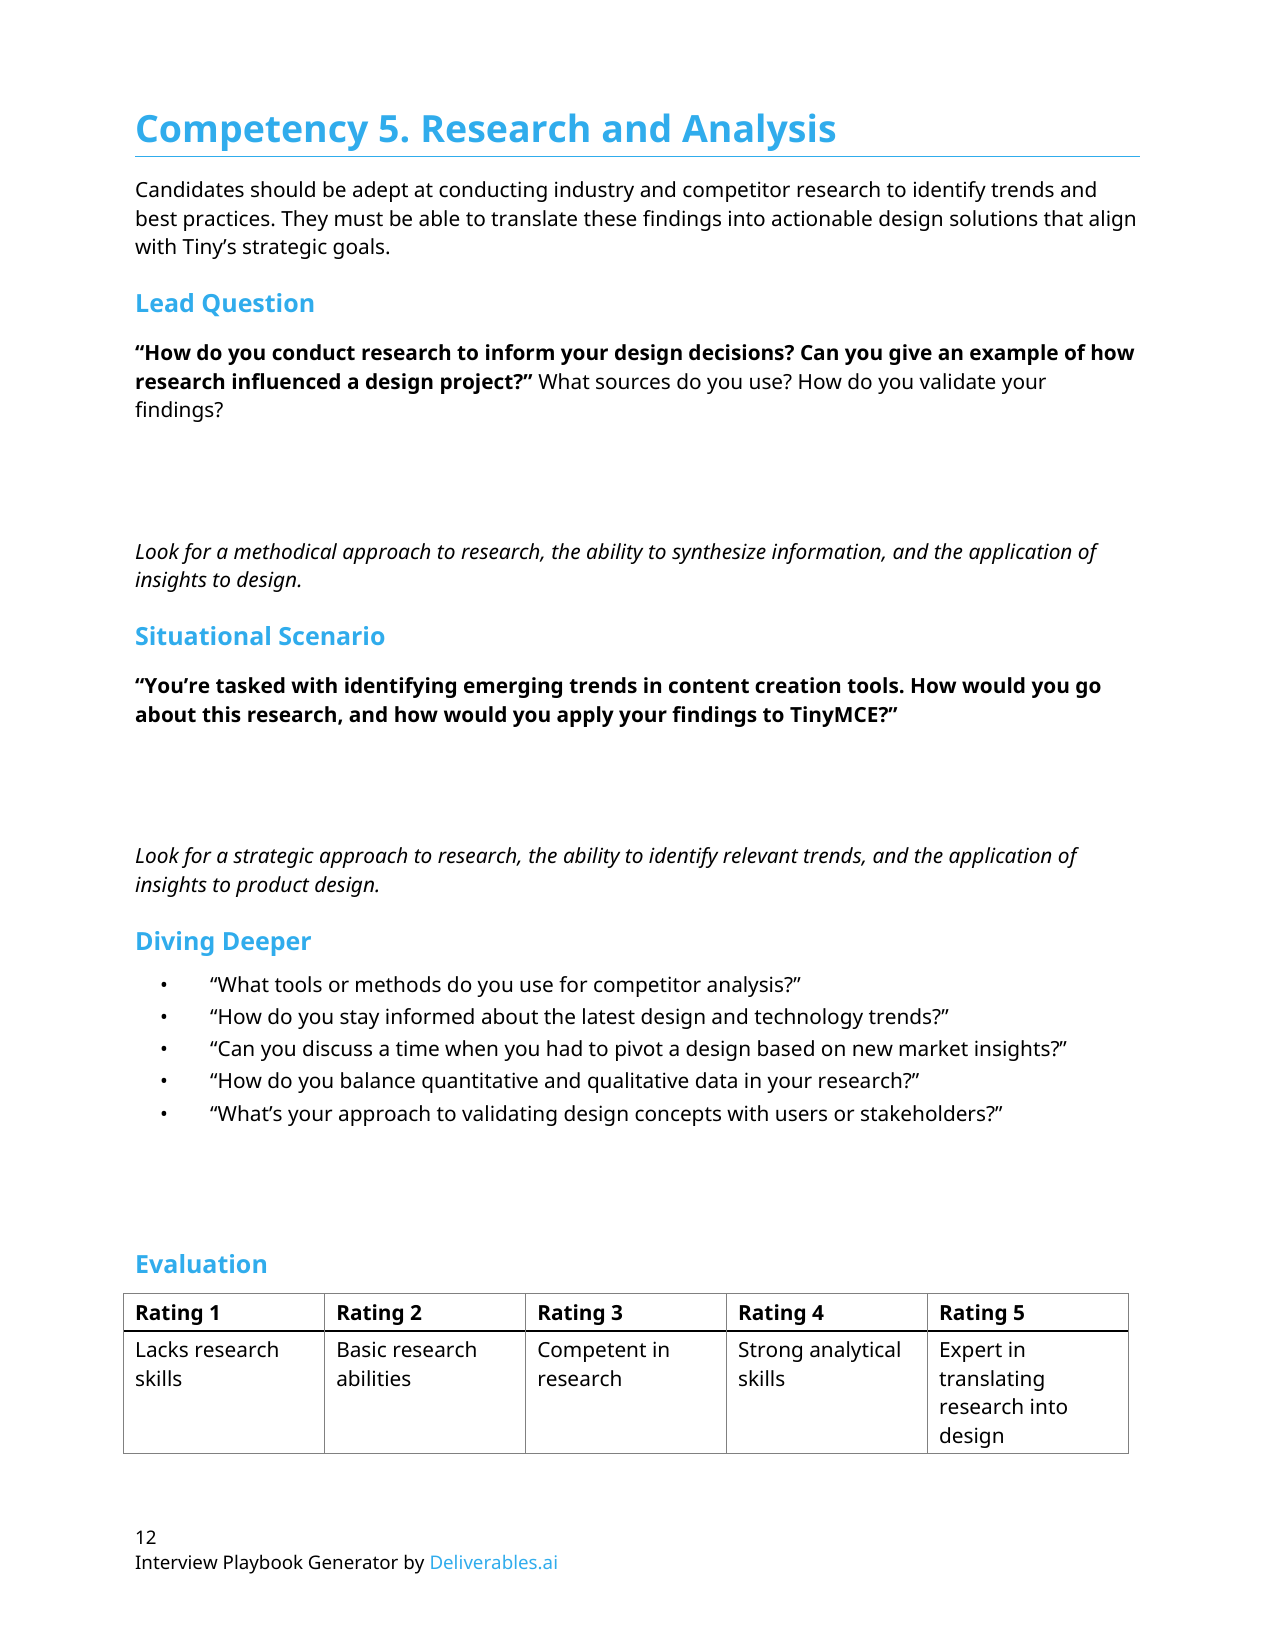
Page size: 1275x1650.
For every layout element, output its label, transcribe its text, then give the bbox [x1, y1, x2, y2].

text Look for a strategic approach to research, the ability to identify relevant trends, and the application of insights to product design. [135, 842, 1140, 898]
table_cell Lacks research skills [124, 1332, 324, 1453]
list “Can you discuss a time when you had to pivot a design based on new market insights?” [160, 1034, 1140, 1063]
table_cell Strong analytical skills [727, 1332, 927, 1453]
subtitle Evaluation [135, 1247, 1140, 1281]
subtitle Competency 5. Research and Analysis [135, 102, 1140, 156]
table_header Rating 1 [124, 1294, 324, 1330]
list “How do you stay informed about the latest design and technology trends?” [160, 1002, 1140, 1031]
table_header Rating 2 [325, 1294, 525, 1330]
table_header Rating 5 [928, 1294, 1128, 1330]
list “How do you balance quantitative and qualitative data in your research?” [160, 1067, 1140, 1095]
list “What’s your approach to validating design concepts with users or stakeholders?” [160, 1099, 1140, 1127]
table_cell Expert in translating research into design [928, 1332, 1128, 1453]
text Look for a methodical approach to research, the ability to synthesize information, and the application of insights to design. [135, 537, 1140, 594]
table_header Rating 3 [526, 1294, 726, 1330]
list “What tools or methods do you use for competitor analysis?” [160, 970, 1140, 998]
subtitle Lead Question [135, 286, 1140, 320]
subtitle Diving Deeper [135, 923, 1140, 958]
subtitle Situational Scenario [135, 619, 1140, 653]
table_cell Competent in research [526, 1332, 726, 1453]
text Candidates should be adept at conducting industry and competitor research to identify trends and best practices. They must be able to translate these findings into actionable design solutions that align with Tiny’s strategic goals. [135, 175, 1140, 261]
table_header Rating 4 [727, 1294, 927, 1330]
text “You’re tasked with identifying emerging trends in content creation tools. How would you go about this research, and how would you apply your findings to TinyMCE?” [135, 672, 1140, 728]
text “How do you conduct research to inform your design decisions? Can you give an example of how research influenced a design project?” What sources do you use? How do you validate your findings? [135, 338, 1140, 424]
table_cell Basic research abilities [325, 1332, 525, 1453]
